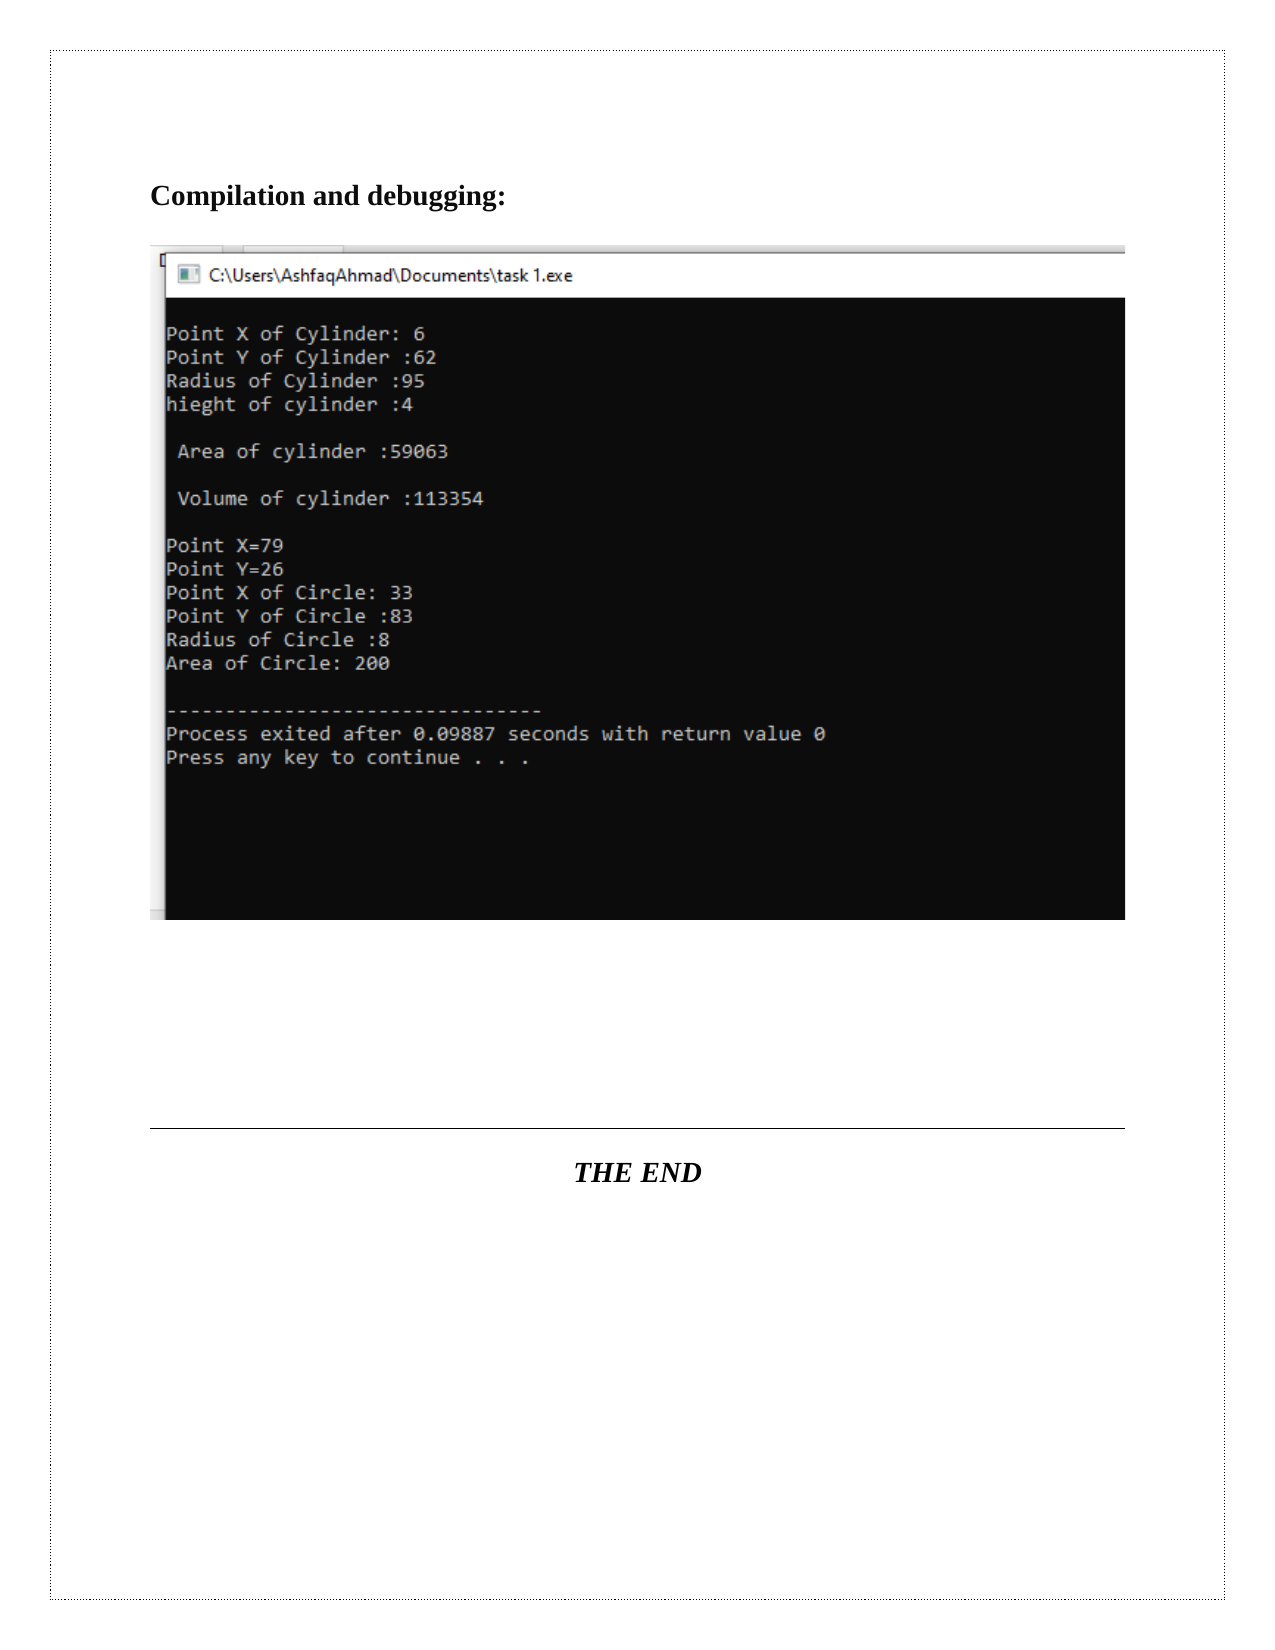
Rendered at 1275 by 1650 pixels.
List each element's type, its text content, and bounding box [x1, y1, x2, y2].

text Compilation and debugging: [150, 178, 1125, 212]
text THE END [150, 1155, 1125, 1189]
picture [150, 245, 1125, 920]
